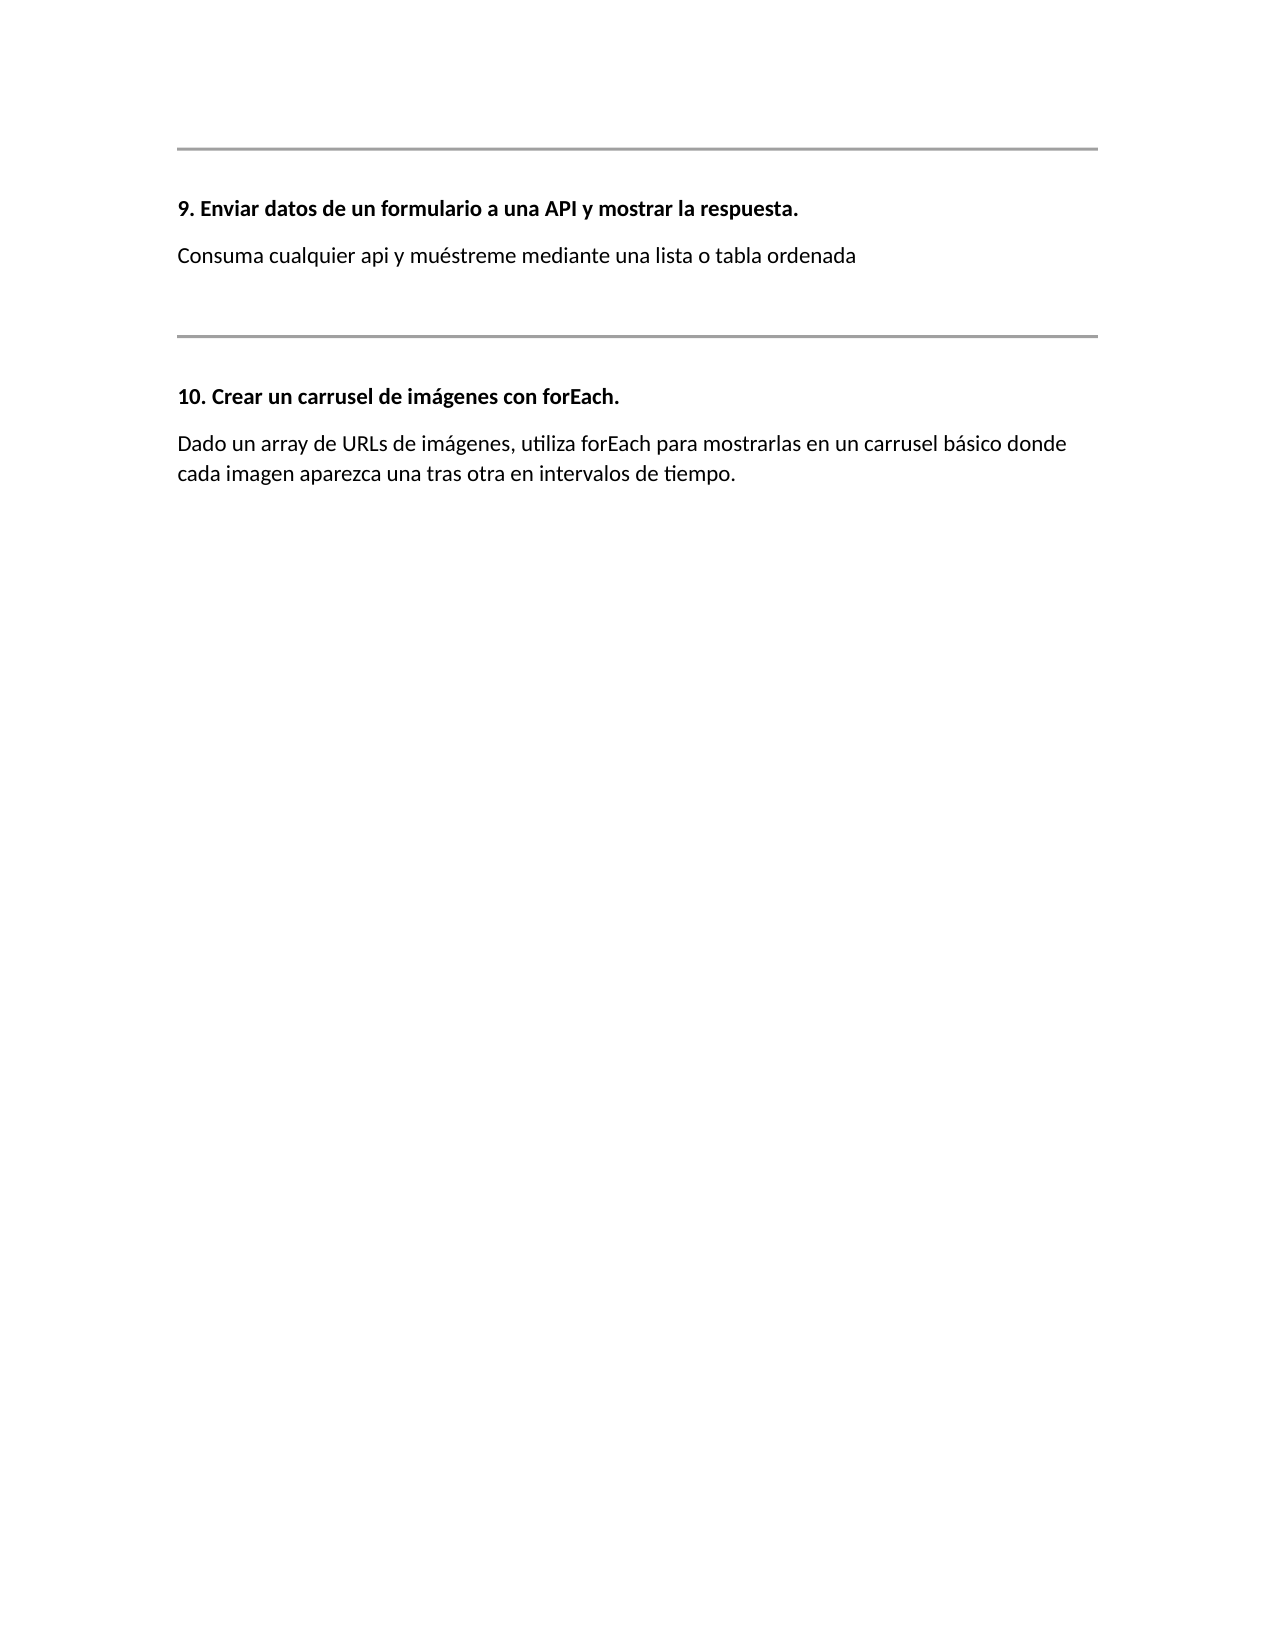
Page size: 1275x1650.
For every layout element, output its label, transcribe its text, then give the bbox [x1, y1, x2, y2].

text 10. Crear un carrusel de imágenes con forEach. [177, 382, 1098, 410]
text Consuma cualquier api y muéstreme mediante una lista o tabla ordenada [177, 241, 1098, 269]
text Dado un array de URLs de imágenes, utiliza forEach para mostrarlas en un carrusel básico donde cada imagen aparezca una tras otra en intervalos de tiempo. [177, 429, 1098, 487]
text 9. Enviar datos de un formulario a una API y mostrar la respuesta. [177, 194, 1098, 222]
